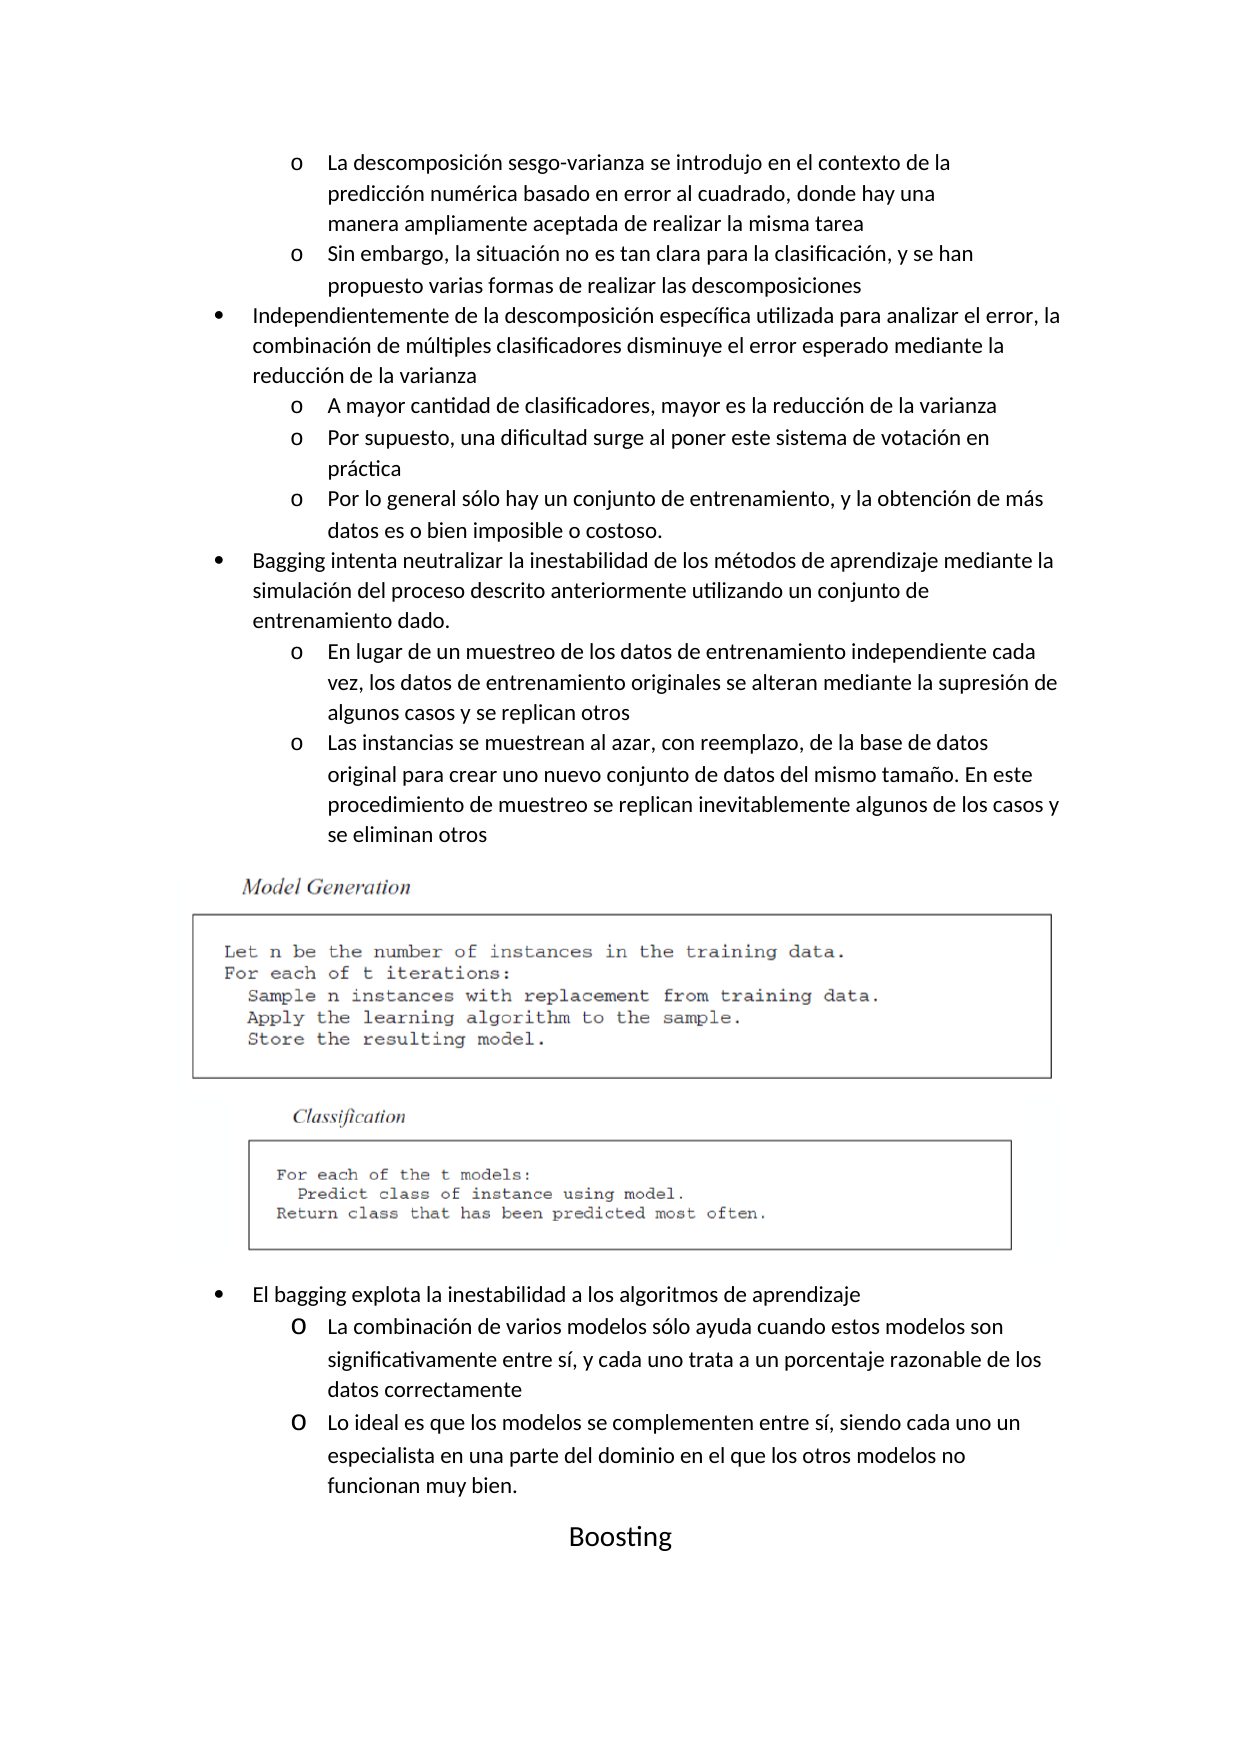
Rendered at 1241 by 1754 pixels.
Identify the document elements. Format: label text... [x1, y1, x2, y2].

list A mayor cantidad de clasificadores, mayor es la reducción de la varianza [290, 392, 1063, 421]
list El bagging explota la inestabilidad a los algoritmos de aprendizaje [215, 1280, 1063, 1308]
list Por supuesto, una diﬁcultad surge al poner este sistema de votación en práctica [290, 423, 1063, 482]
picture [177, 867, 1063, 1262]
list La descomposición sesgo-varianza se introdujo en el contexto de la predicción numérica basado en error al cuadrado, donde hay una manera ampliamente aceptada de realizar la misma tarea [290, 148, 1063, 237]
list Bagging intenta neutralizar la inestabilidad de los métodos de aprendizaje mediante la simulación del proceso descrito anteriormente utilizando un conjunto de entrenamiento dado. [215, 546, 1063, 634]
list Por lo general sólo hay un conjunto de entrenamiento, y la obtención de más datos es o bien imposible o costoso. [290, 484, 1063, 544]
text Boosting [177, 1518, 1063, 1554]
list Sin embargo, la situación no es tan clara para la clasiﬁcación, y se han propuesto varias formas de realizar las descomposiciones [290, 239, 1063, 299]
list Las instancias se muestrean al azar, con reemplazo, de la base de datos original para crear uno nuevo conjunto de datos del mismo tamaño. En este procedimiento de muestreo se replican inevitablemente algunos de los casos y se eliminan otros [290, 728, 1063, 848]
list Lo ideal es que los modelos se complementen entre sí, siendo cada uno un especialista en una parte del dominio en el que los otros modelos no funcionan muy bien. [290, 1406, 1063, 1499]
list En lugar de un muestreo de los datos de entrenamiento independiente cada vez, los datos de entrenamiento originales se alteran mediante la supresión de algunos casos y se replican otros [290, 637, 1063, 726]
list La combinación de varios modelos sólo ayuda cuando estos modelos son significativamente entre sí, y cada uno trata a un porcentaje razonable de los datos correctamente [290, 1310, 1063, 1404]
list Independientemente de la descomposición específica utilizada para analizar el error, la combinación de múltiples clasificadores disminuye el error esperado mediante la reducción de la varianza [215, 301, 1063, 389]
